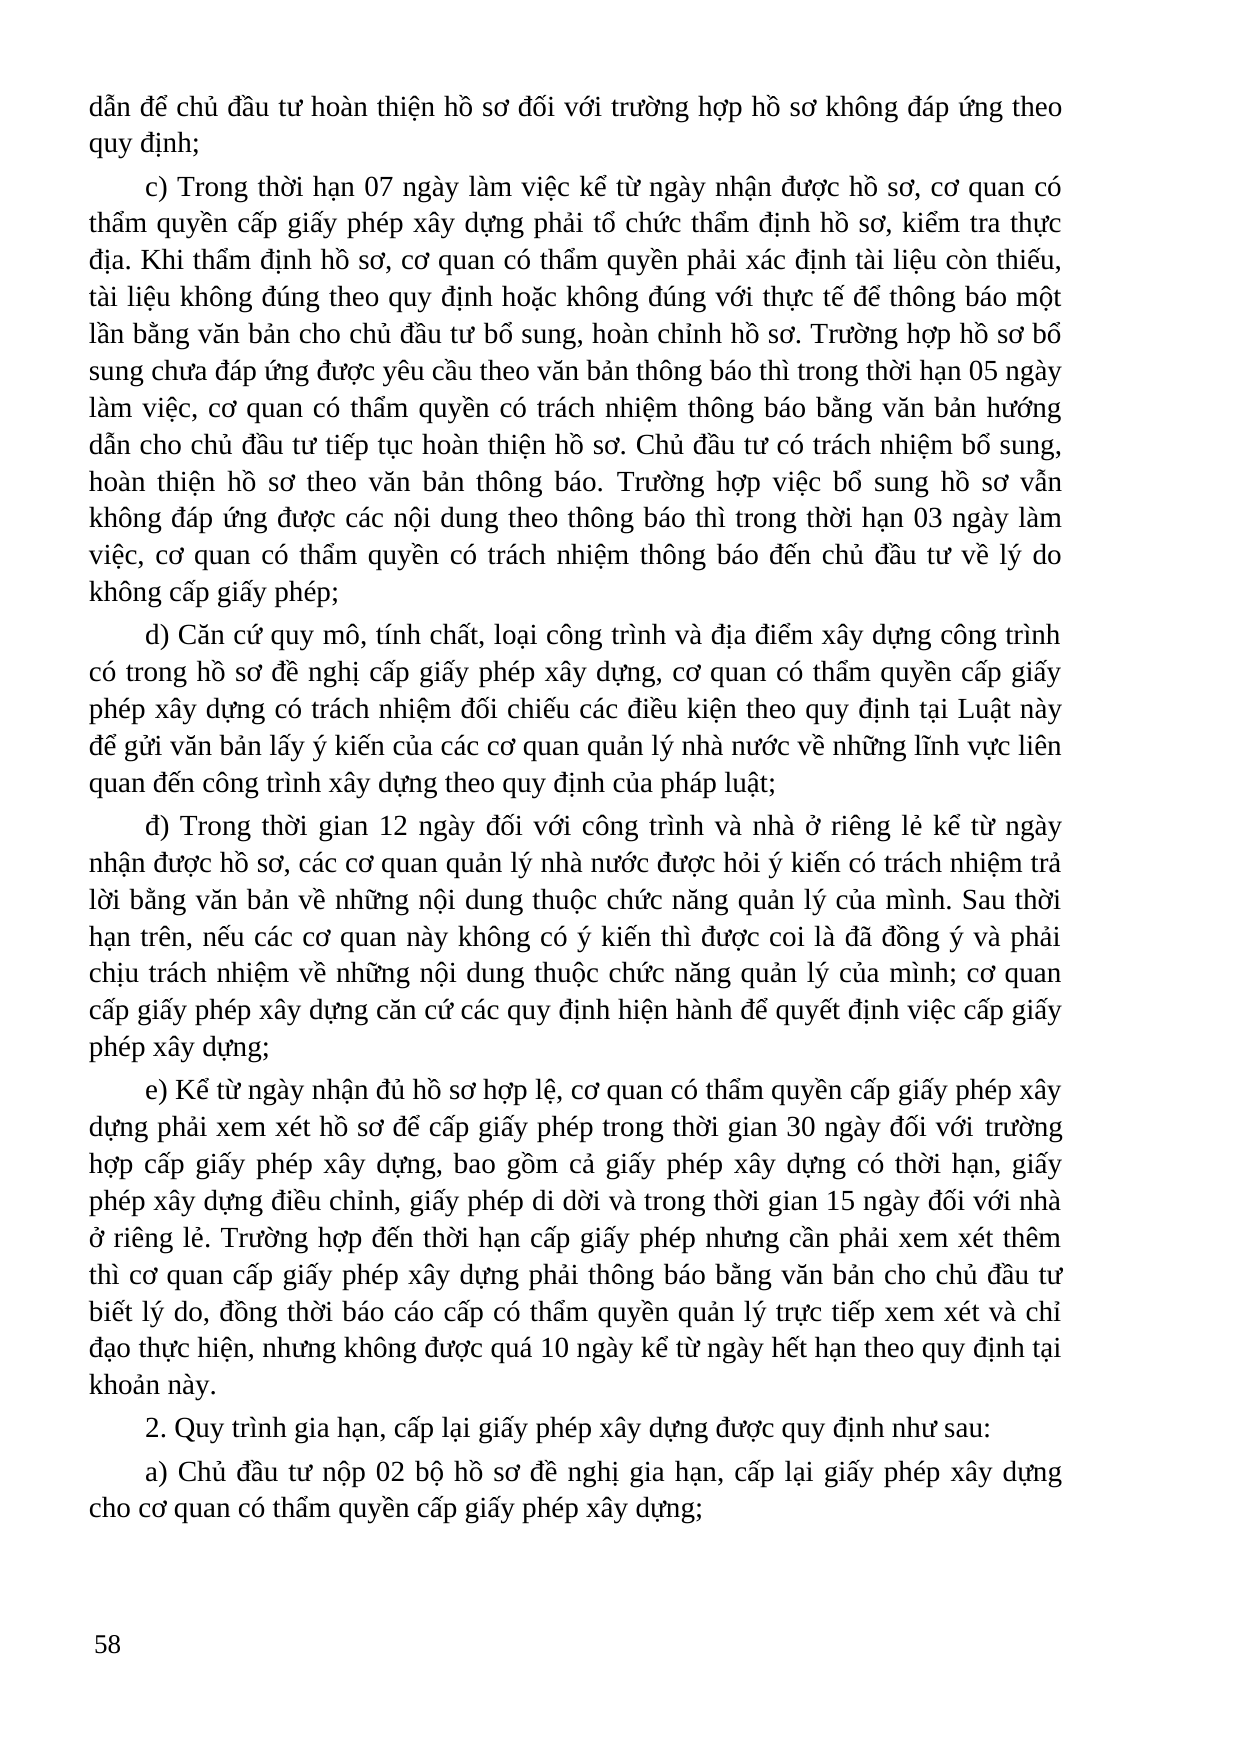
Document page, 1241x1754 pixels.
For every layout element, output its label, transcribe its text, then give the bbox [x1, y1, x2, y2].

text d) Căn cứ quy mô, tính chất, loại công trình và địa điểm xây dựng công trình có trong hồ sơ đề nghị cấp giấy phép xây dựng, cơ quan có thẩm quyền cấp giấy phép xây dựng có trách nhiệm đối chiếu các điều kiện theo quy định tại Luật này để gửi văn bản lấy ý kiến của các cơ quan quản lý nhà nước về những lĩnh vực liên quan đến công trình xây dựng theo quy định của pháp luật; [89, 617, 1063, 798]
text 2. Quy trình gia hạn, cấp lại giấy phép xây dựng được quy định như sau: [89, 1411, 1063, 1444]
text đ) Trong thời gian 12 ngày đối với công trình và nhà ở riêng lẻ kể từ ngày nhận được hồ sơ, các cơ quan quản lý nhà nước được hỏi ý kiến có trách nhiệm trả lời bằng văn bản về những nội dung thuộc chức năng quản lý của mình. Sau thời hạn trên, nếu các cơ quan này không có ý kiến thì được coi là đã đồng ý và phải chịu trách nhiệm về những nội dung thuộc chức năng quản lý của mình; cơ quan cấp giấy phép xây dựng căn cứ các quy định hiện hành để quyết định việc cấp giấy phép xây dựng; [89, 808, 1063, 1063]
text a) Chủ đầu tư nộp 02 bộ hồ sơ đề nghị gia hạn, cấp lại giấy phép xây dựng cho cơ quan có thẩm quyền cấp giấy phép xây dựng; [89, 1454, 1063, 1524]
text c) Trong thời hạn 07 ngày làm việc kể từ ngày nhận được hồ sơ, cơ quan có thẩm quyền cấp giấy phép xây dựng phải tổ chức thẩm định hồ sơ, kiểm tra thực địa. Khi thẩm định hồ sơ, cơ quan có thẩm quyền phải xác định tài liệu còn thiếu, tài liệu không đúng theo quy định hoặc không đúng với thực tế để thông báo một lần bằng văn bản cho chủ đầu tư bổ sung, hoàn chỉnh hồ sơ. Trường hợp hồ sơ bổ sung chưa đáp ứng được yêu cầu theo văn bản thông báo thì trong thời hạn 05 ngày làm việc, cơ quan có thẩm quyền có trách nhiệm thông báo bằng văn bản hướng dẫn cho chủ đầu tư tiếp tục hoàn thiện hồ sơ. Chủ đầu tư có trách nhiệm bổ sung, hoàn thiện hồ sơ theo văn bản thông báo. Trường hợp việc bổ sung hồ sơ vẫn không đáp ứng được các nội dung theo thông báo thì trong thời hạn 03 ngày làm việc, cơ quan có thẩm quyền có trách nhiệm thông báo đến chủ đầu tư về lý do không cấp giấy phép; [89, 169, 1063, 608]
text e) Kể từ ngày nhận đủ hồ sơ hợp lệ, cơ quan có thẩm quyền cấp giấy phép xây dựng phải xem xét hồ sơ để cấp giấy phép trong thời gian 30 ngày đối với trường hợp cấp giấy phép xây dựng, bao gồm cả giấy phép xây dựng có thời hạn, giấy phép xây dựng điều chỉnh, giấy phép di dời và trong thời gian 15 ngày đối với nhà ở riêng lẻ. Trường hợp đến thời hạn cấp giấy phép nhưng cần phải xem xét thêm thì cơ quan cấp giấy phép xây dựng phải thông báo bằng văn bản cho chủ đầu tư biết lý do, đồng thời báo cáo cấp có thẩm quyền quản lý trực tiếp xem xét và chỉ đạo thực hiện, nhưng không được quá 10 ngày kể từ ngày hết hạn theo quy định tại khoản này. [89, 1072, 1063, 1401]
